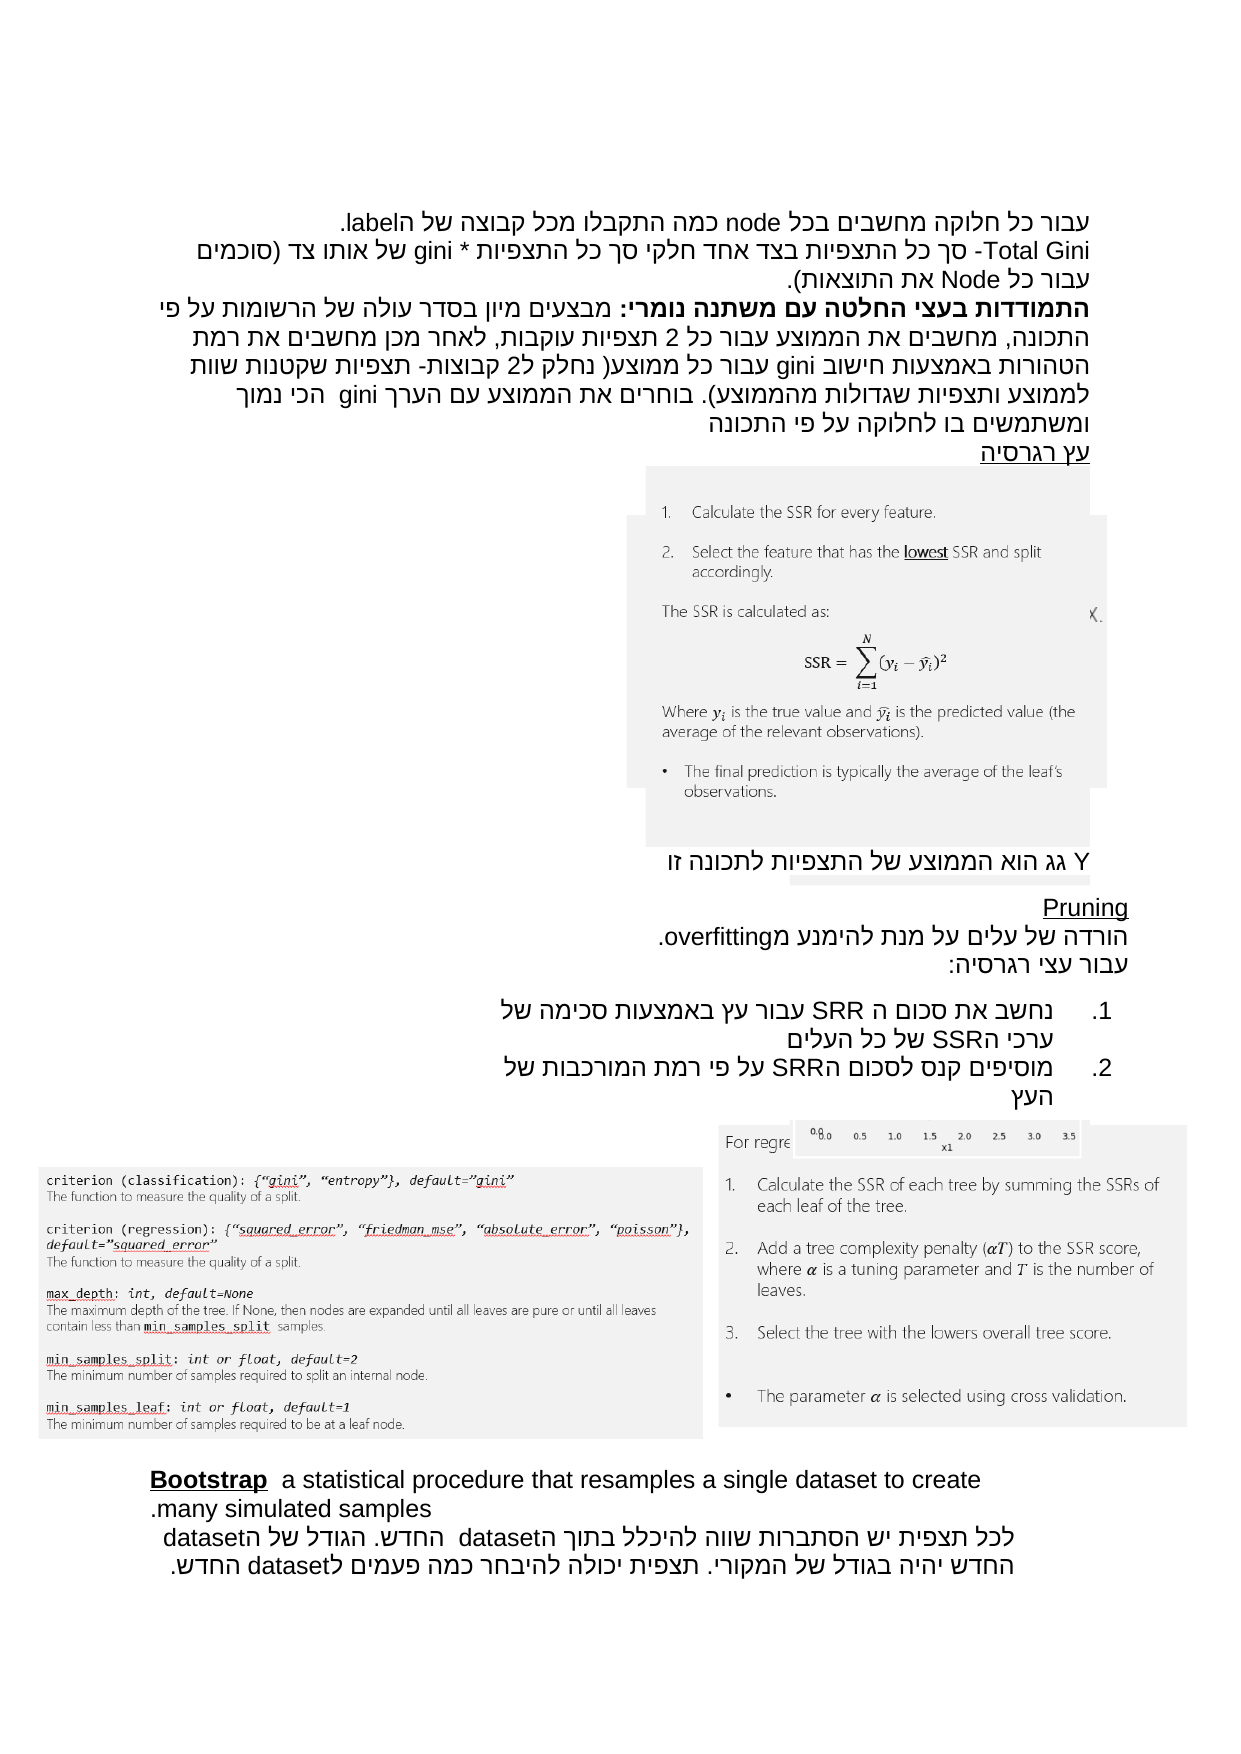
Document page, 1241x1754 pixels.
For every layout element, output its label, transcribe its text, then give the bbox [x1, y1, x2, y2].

picture [718, 1121, 1188, 1427]
text Total Gini- סך כל התצפיות בצד אחד חלקי סך כל התצפיות * gini של אותו צד (סוכמים עבור כל Node את התוצאות). [150, 236, 1090, 294]
picture [626, 466, 1107, 847]
text עץ רגרסיה [150, 437, 1090, 466]
picture [38, 1167, 703, 1439]
list Y גג הוא הממוצע של התצפיות לתכונה זו [150, 847, 1090, 876]
text עבור כל חלוקה מחשבים בכל node כמה התקבלו מכל קבוצה של הlabel. [150, 207, 1090, 236]
picture [789, 875, 1091, 885]
list Bootstrap a statistical procedure that resamples a single dataset to create many simulated samples. [150, 1465, 1015, 1523]
text התמודדות בעצי החלטה עם משתנה נומרי: מבצעים מיון בסדר עולה של הרשומות על פי התכונה, מחשבים את הממוצע עבור כל 2 תצפיות עוקבות, לאחר מכן מחשבים את רמת הטהורות באמצעות חישוב gini עבור כל ממוצע( נחלק ל2 קבוצות- תצפיות שקטנות שוות לממוצע ותצפיות שגדולות מהממוצע). בוחרים את הממוצע עם הערך gini הכי נמוך ומשתמשים בו לחלוקה על פי התכונה [150, 294, 1090, 437]
list לכל תצפית יש הסתברות שווה להיכלל בתוך הdataset החדש. הגודל של הdataset החדש יהיה בגודל של המקורי. תצפית יכולה להיבחר כמה פעמים לdataset החדש. [150, 1523, 1015, 1580]
